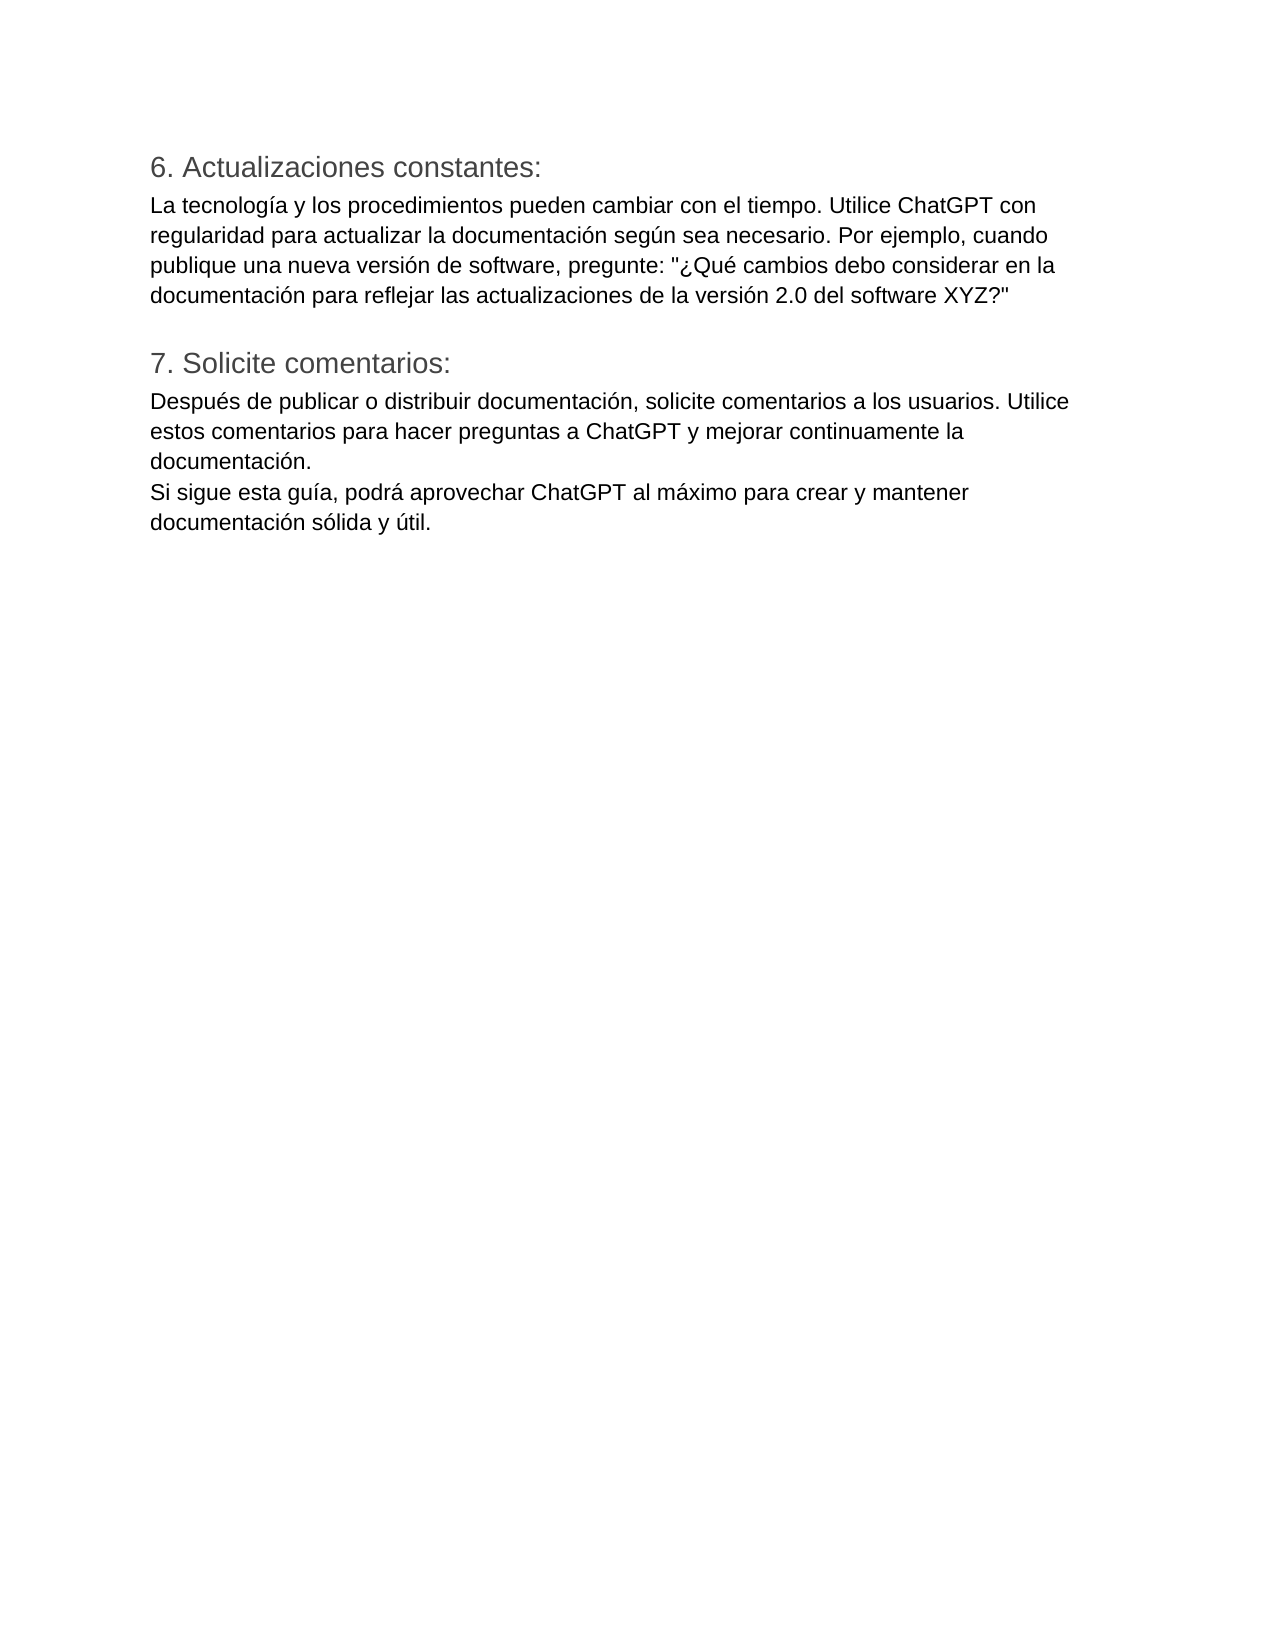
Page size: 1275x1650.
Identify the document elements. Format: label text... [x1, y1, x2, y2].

subtitle 6. Actualizaciones constantes: [150, 150, 1125, 183]
text La tecnología y los procedimientos pueden cambiar con el tiempo. Utilice ChatGPT con regularidad para actualizar la documentación según sea necesario. Por ejemplo, cuando publique una nueva versión de software, pregunte: "¿Qué cambios debo considerar en la documentación para reflejar las actualizaciones de la versión 2.0 del software XYZ?" [150, 192, 1125, 309]
text Si sigue esta guía, podrá aprovechar ChatGPT al máximo para crear y mantener documentación sólida y útil. [150, 478, 1125, 535]
subtitle 7. Solicite comentarios: [150, 346, 1125, 379]
text Después de publicar o distribuir documentación, solicite comentarios a los usuarios. Utilice estos comentarios para hacer preguntas a ChatGPT y mejorar continuamente la documentación. [150, 388, 1125, 475]
